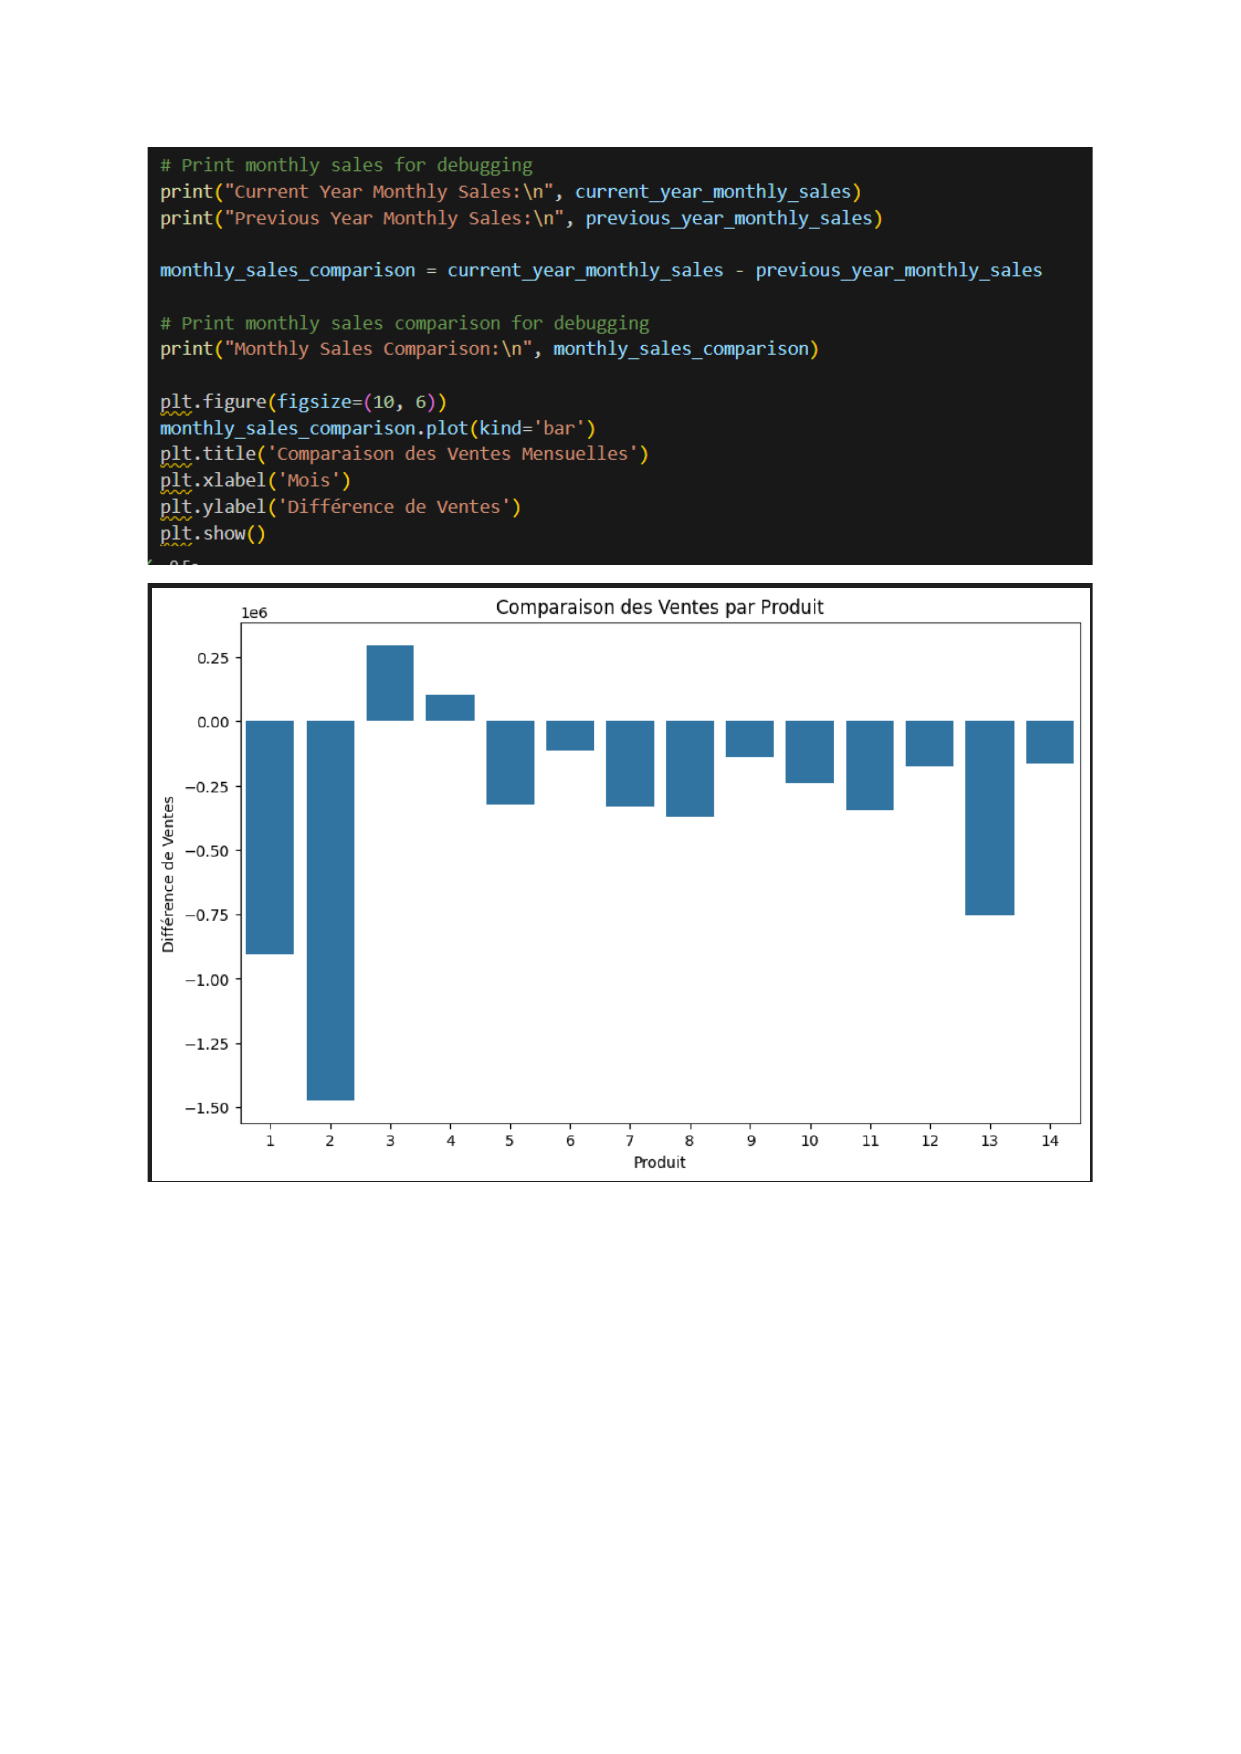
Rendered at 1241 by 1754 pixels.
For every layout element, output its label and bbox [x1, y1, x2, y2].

picture [147, 147, 1093, 565]
picture [147, 583, 1093, 1182]
